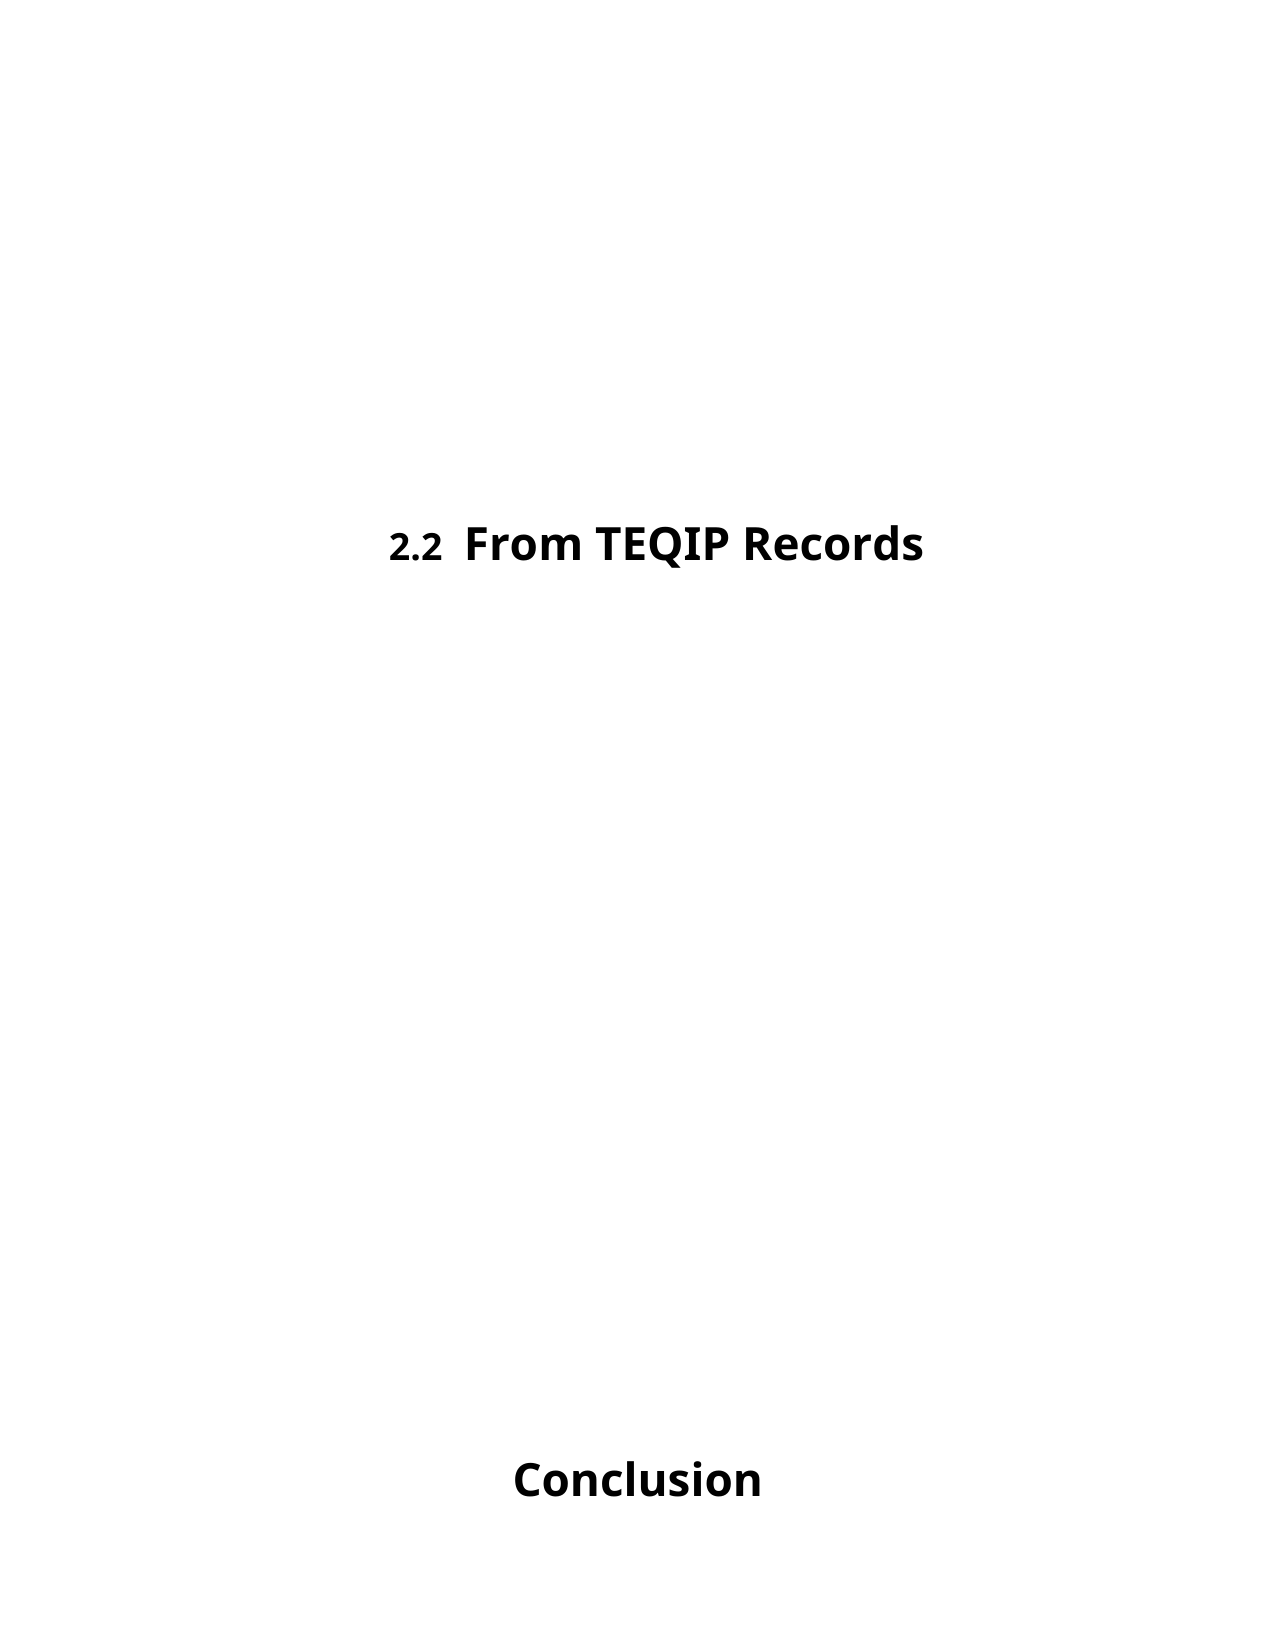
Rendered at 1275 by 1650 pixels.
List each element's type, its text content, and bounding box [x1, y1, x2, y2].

list Conclusion [75, 1448, 1200, 1510]
list From TEQIP Records [112, 512, 1200, 574]
